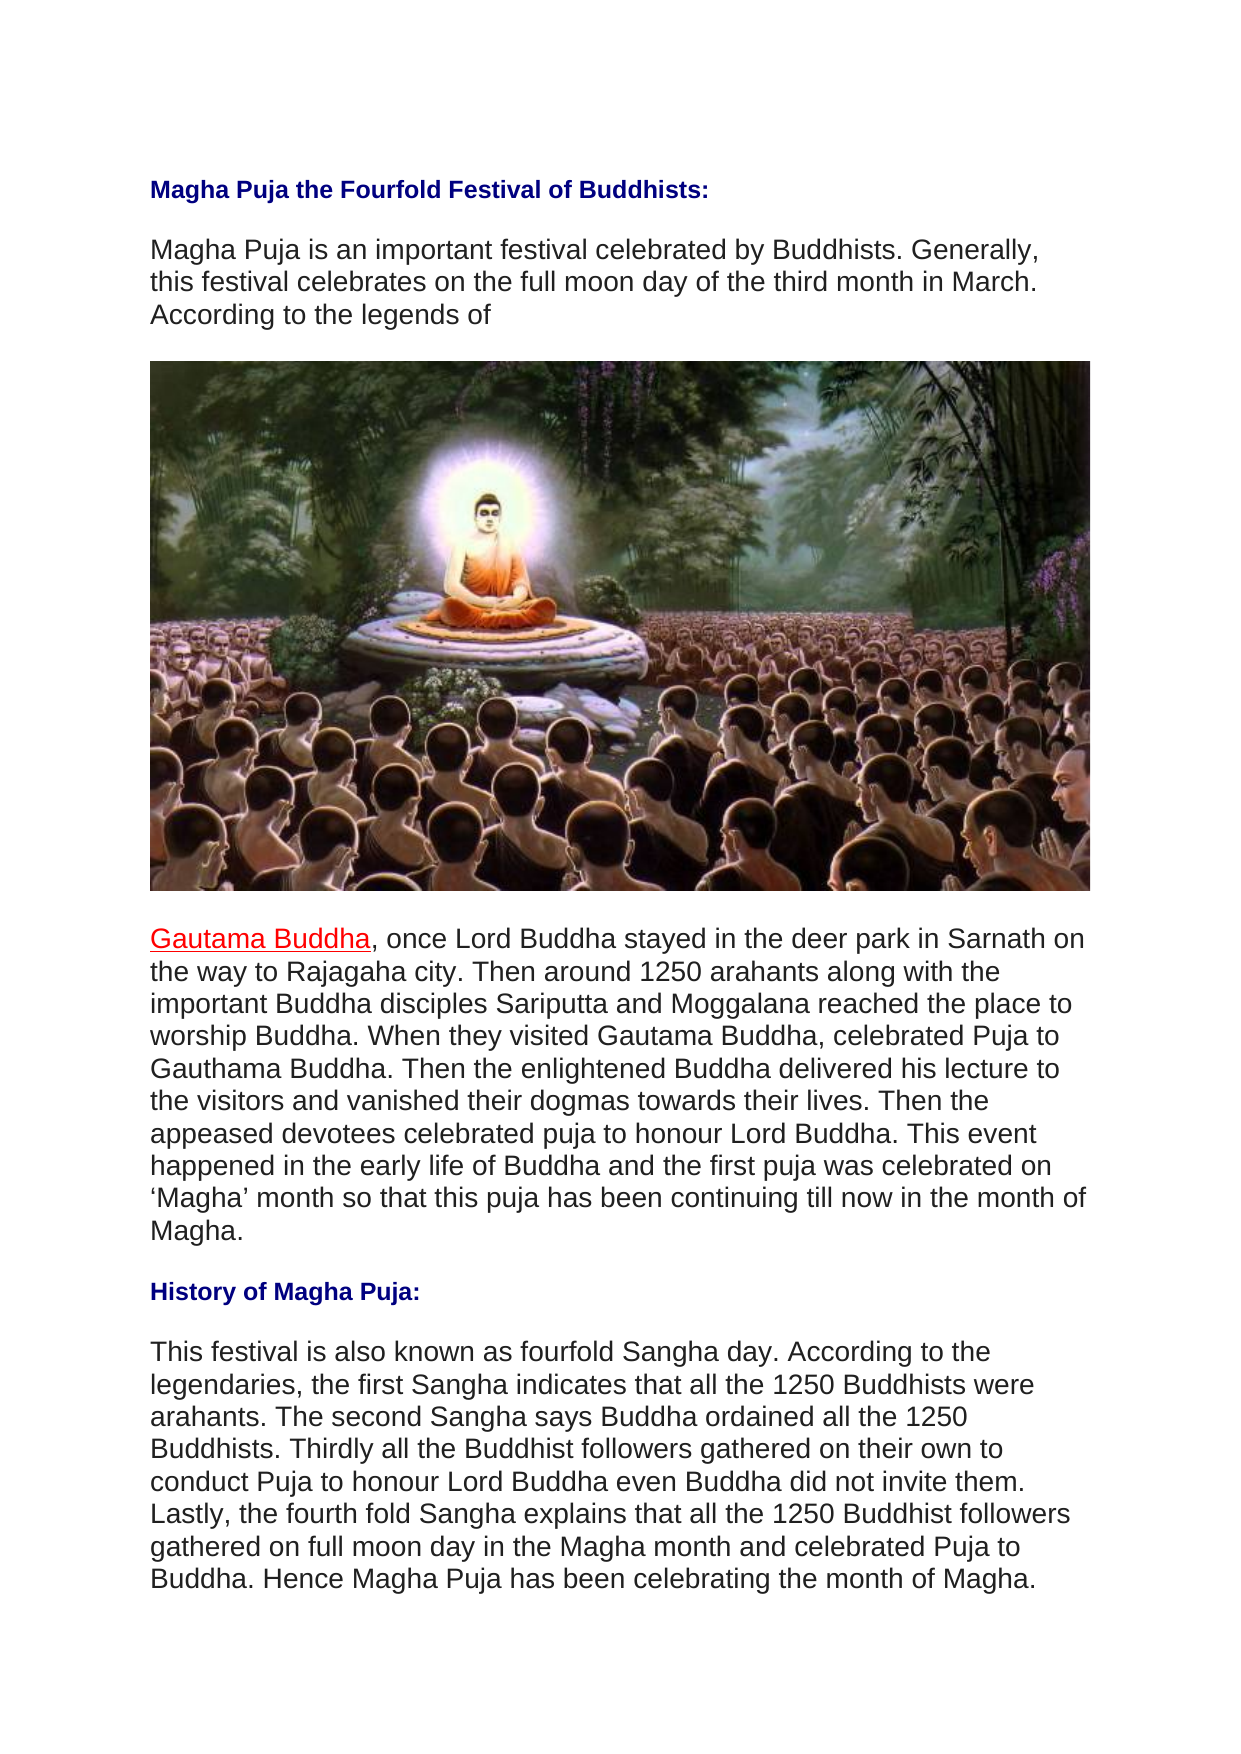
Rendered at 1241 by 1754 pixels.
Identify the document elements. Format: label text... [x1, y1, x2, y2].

text History of Magha Puja: [150, 1277, 1090, 1306]
text This festival is also known as fourfold Sangha day. According to the legendaries, the first Sangha indicates that all the 1250 Buddhists were arahants. The second Sangha says Buddha ordained all the 1250 Buddhists. Thirdly all the Buddhist followers gathered on their own to conduct Puja to honour Lord Buddha even Buddha did not invite them. Lastly, the fourth fold Sangha explains that all the 1250 Buddhist followers gathered on full moon day in the Magha month and celebrated Puja to Buddha. Hence Magha Puja has been celebrating the month of Magha. [150, 1335, 1090, 1594]
text Gautama Buddha, once Lord Buddha stayed in the deer park in Sarnath on the way to Rajagaha city. Then around 1250 arahants along with the important Buddha disciples Sariputta and Moggalana reached the place to worship Buddha. When they visited Gautama Buddha, celebrated Puja to Gauthama Buddha. Then the enlightened Buddha delivered his lecture to the visitors and vanished their dogmas towards their lives. Then the appeased devotees celebrated puja to honour Lord Buddha. This event happened in the early life of Buddha and the first puja was celebrated on ‘Magha’ month so that this puja has been continuing till now in the month of Magha. [150, 922, 1090, 1246]
text Magha Puja the Fourfold Festival of Buddhists: [150, 175, 1090, 204]
picture [150, 361, 1091, 891]
text Magha Puja is an important festival celebrated by Buddhists. Generally, this festival celebrates on the full moon day of the third month in March. According to the legends of [150, 233, 1090, 330]
